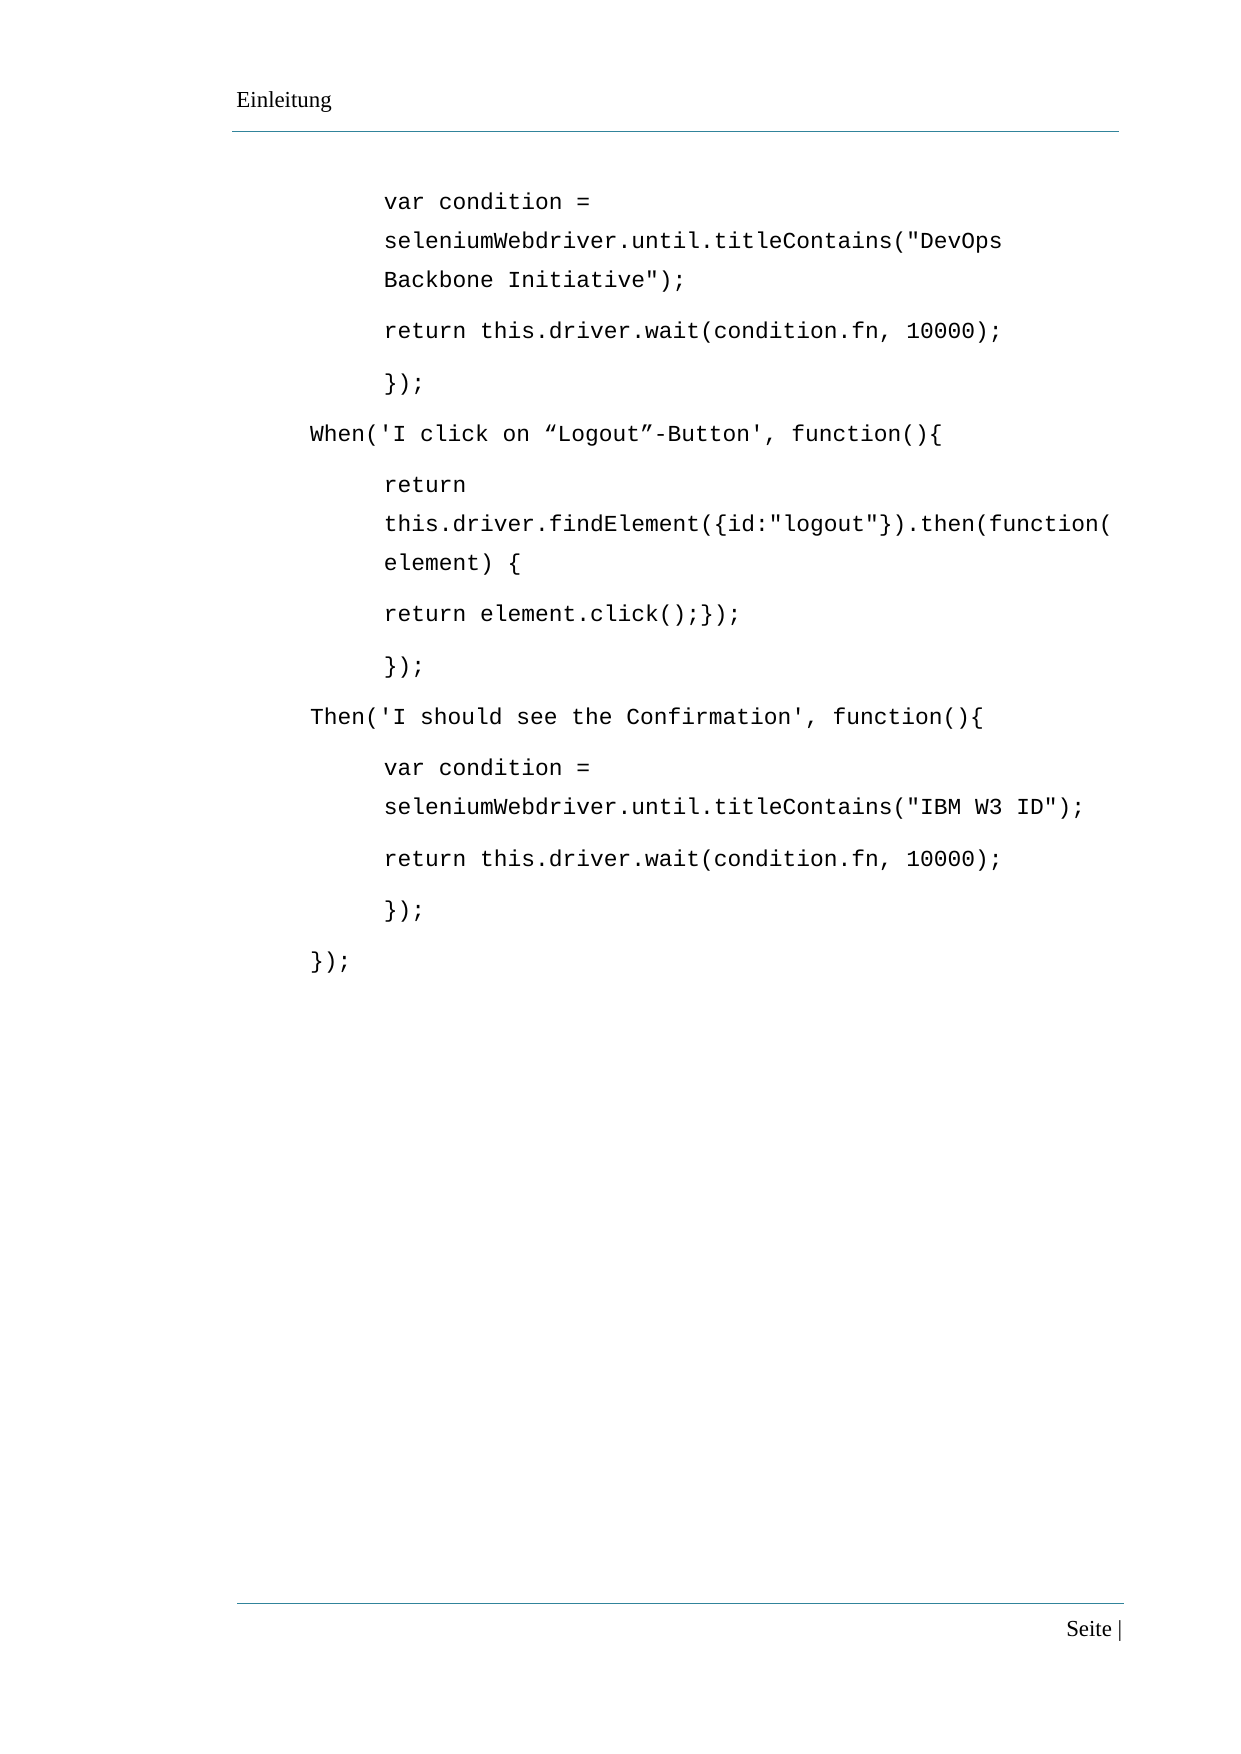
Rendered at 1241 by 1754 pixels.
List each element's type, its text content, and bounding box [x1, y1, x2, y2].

text Then('I should see the Confirmation', function(){ [236, 705, 1122, 731]
text var condition = seleniumWebdriver.until.titleContains("DevOps Backbone Initiative"); [384, 190, 1122, 294]
text }); [310, 371, 1122, 397]
text return this.driver.wait(condition.fn, 10000); [310, 847, 1122, 873]
text }); [310, 949, 1122, 976]
text return this.driver.wait(condition.fn, 10000); [310, 319, 1122, 345]
text return this.driver.findElement({id:"logout"}).then(function(element) { [384, 473, 1122, 577]
text }); [310, 654, 1122, 680]
text var condition = seleniumWebdriver.until.titleContains("IBM W3 ID"); [384, 757, 1122, 821]
text }); [310, 898, 1122, 924]
text When('I click on “Logout”-Button', function(){ [236, 422, 1122, 448]
text return element.click();}); [310, 603, 1122, 628]
